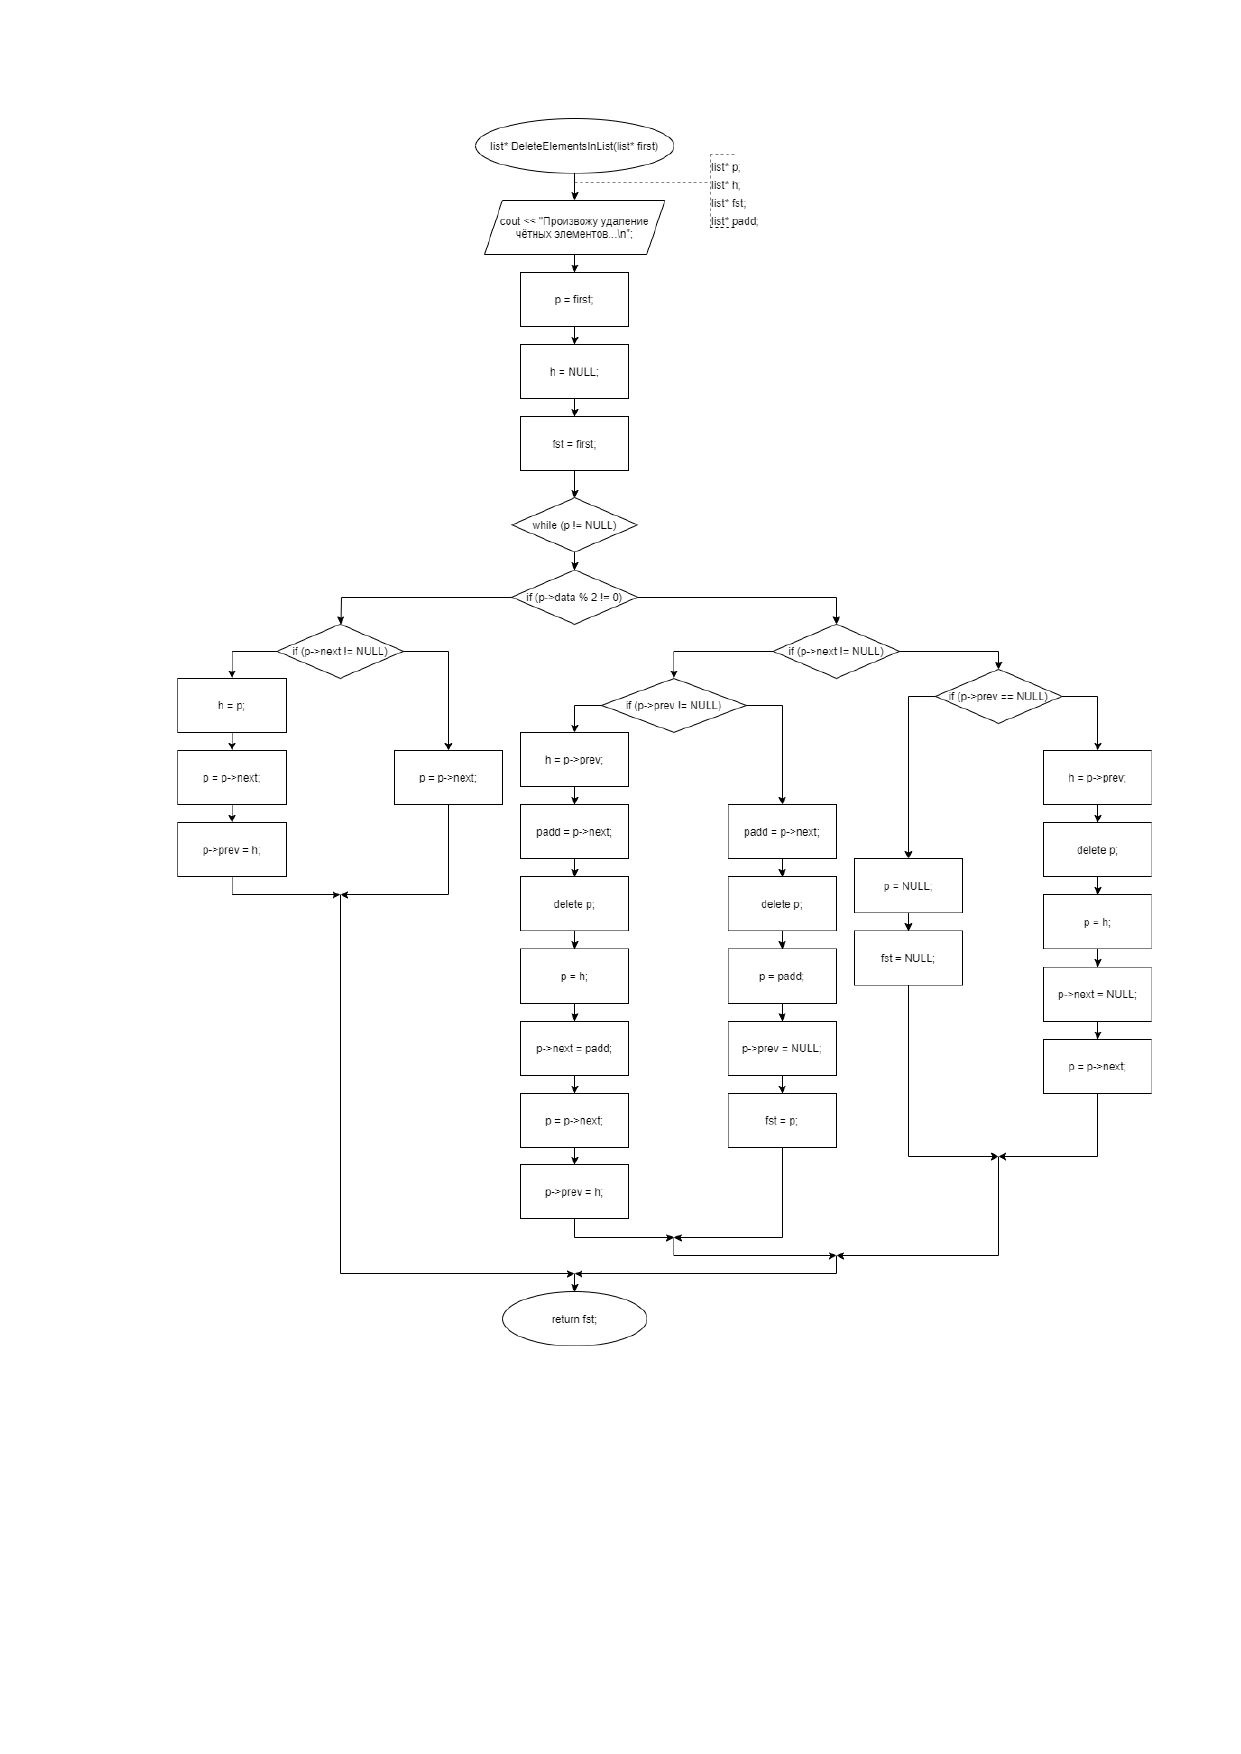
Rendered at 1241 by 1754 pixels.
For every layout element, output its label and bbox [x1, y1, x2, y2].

picture [177, 118, 1152, 1346]
